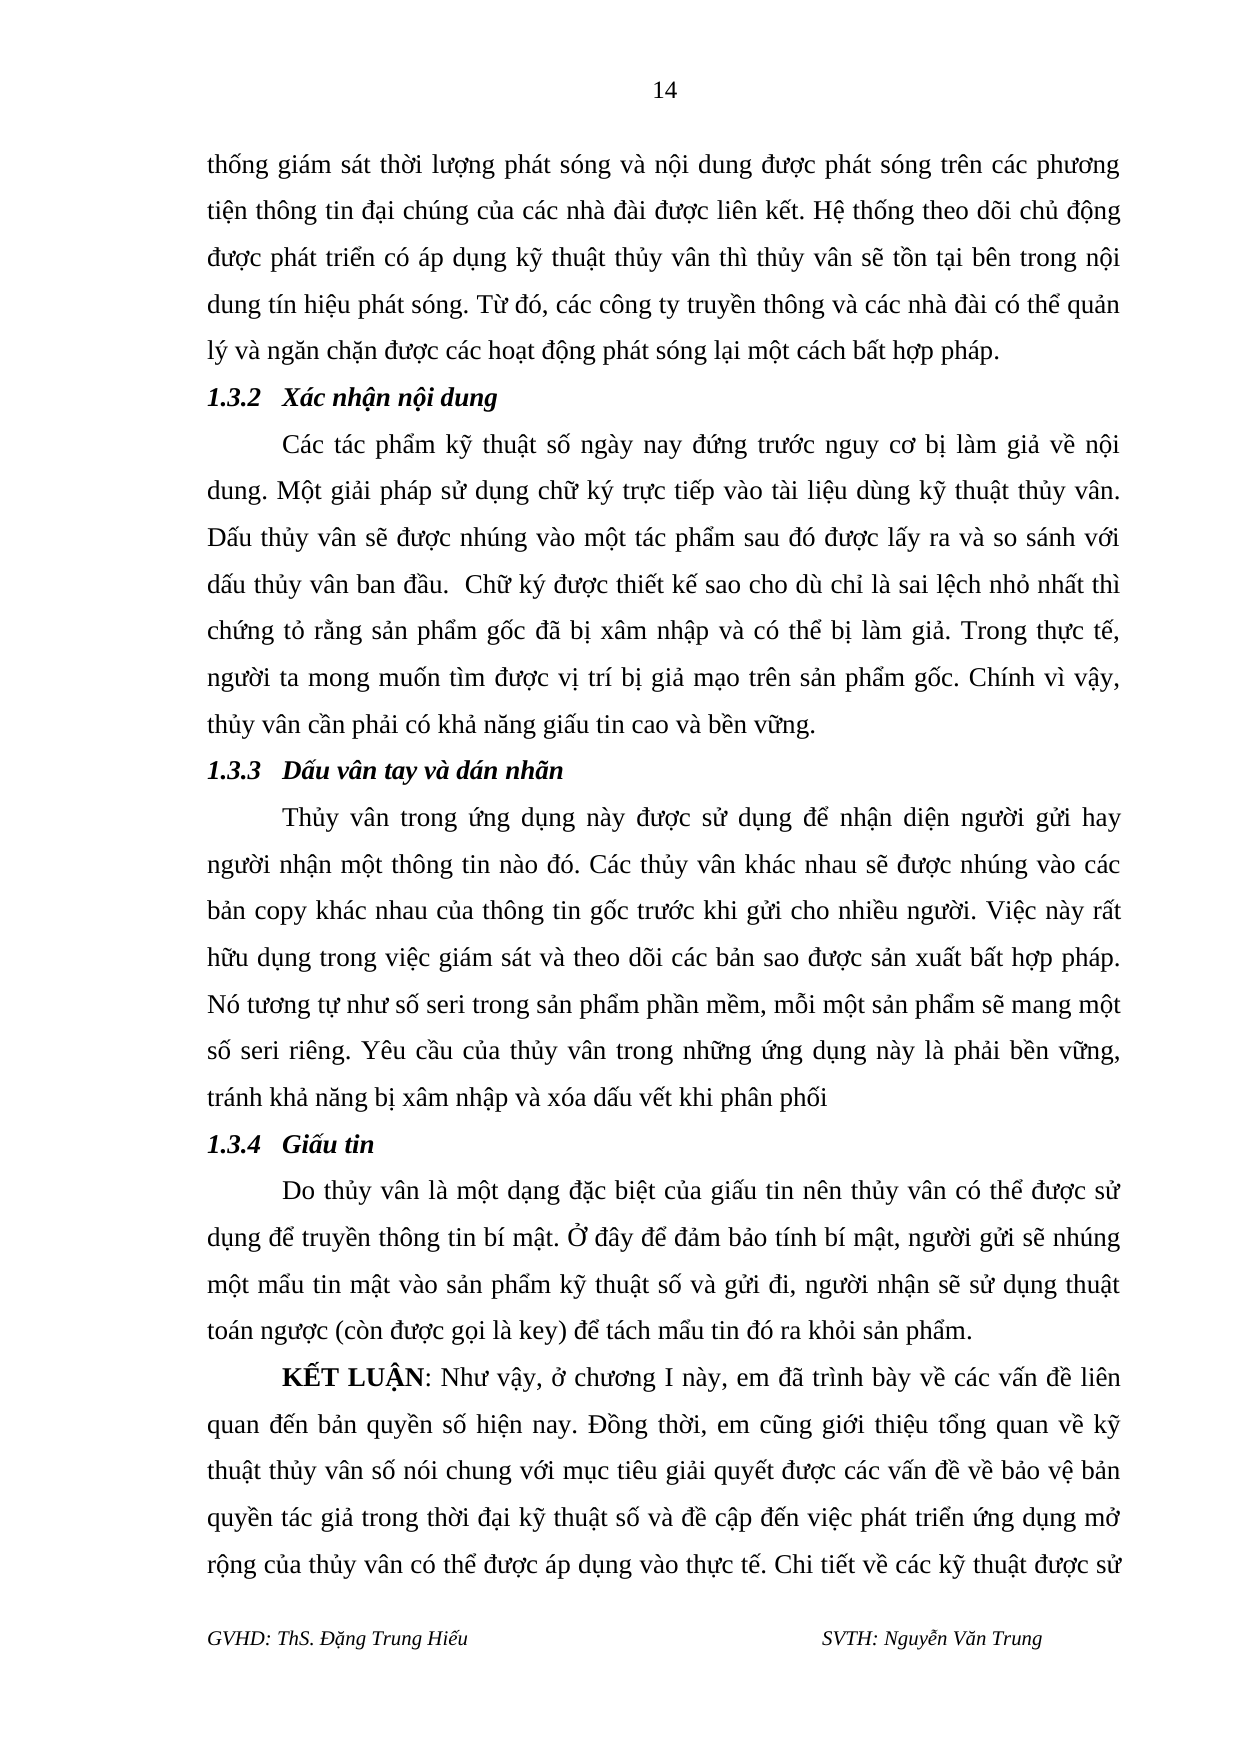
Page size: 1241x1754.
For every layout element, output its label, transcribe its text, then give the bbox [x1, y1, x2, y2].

text Các tác phẩm kỹ thuật số ngày nay đứng trước nguy cơ bị làm giả về nội dung. Một giải pháp sử dụng chữ ký trực tiếp vào tài liệu dùng kỹ thuật thủy vân. Dấu thủy vân sẽ được nhúng vào một tác phẩm sau đó được lấy ra và so sánh với dấu thủy vân ban đầu. Chữ ký được thiết kế sao cho dù chỉ là sai lệch nhỏ nhất thì chứng tỏ rằng sản phẩm gốc đã bị xâm nhập và có thể bị làm giả. Trong thực tế, người ta mong muốn tìm được vị trí bị giả mạo trên sản phẩm gốc. Chính vì vậy, thủy vân cần phải có khả năng giấu tin cao và bền vững. [207, 428, 1122, 739]
list Xác nhận nội dung [207, 381, 1122, 412]
list Dấu vân tay và dán nhãn [207, 754, 1122, 786]
text Do thủy vân là một dạng đặc biệt của giấu tin nên thủy vân có thể được sử dụng để truyền thông tin bí mật. Ở đây để đảm bảo tính bí mật, người gửi sẽ nhúng một mẩu tin mật vào sản phẩm kỹ thuật số và gửi đi, người nhận sẽ sử dụng thuật toán ngược (còn được gọi là key) để tách mẩu tin đó ra khỏi sản phẩm. [207, 1174, 1122, 1346]
list Giấu tin [207, 1128, 1122, 1159]
text Thủy vân trong ứng dụng này được sử dụng để nhận diện người gửi hay người nhận một thông tin nào đó. Các thủy vân khác nhau sẽ được nhúng vào các bản copy khác nhau của thông tin gốc trước khi gửi cho nhiều người. Việc này rất hữu dụng trong việc giám sát và theo dõi các bản sao được sản xuất bất hợp pháp. Nó tương tự như số seri trong sản phẩm phần mềm, mỗi một sản phẩm sẽ mang một số seri riêng. Yêu cầu của thủy vân trong những ứng dụng này là phải bền vững, tránh khả năng bị xâm nhập và xóa dấu vết khi phân phối [207, 801, 1122, 1112]
